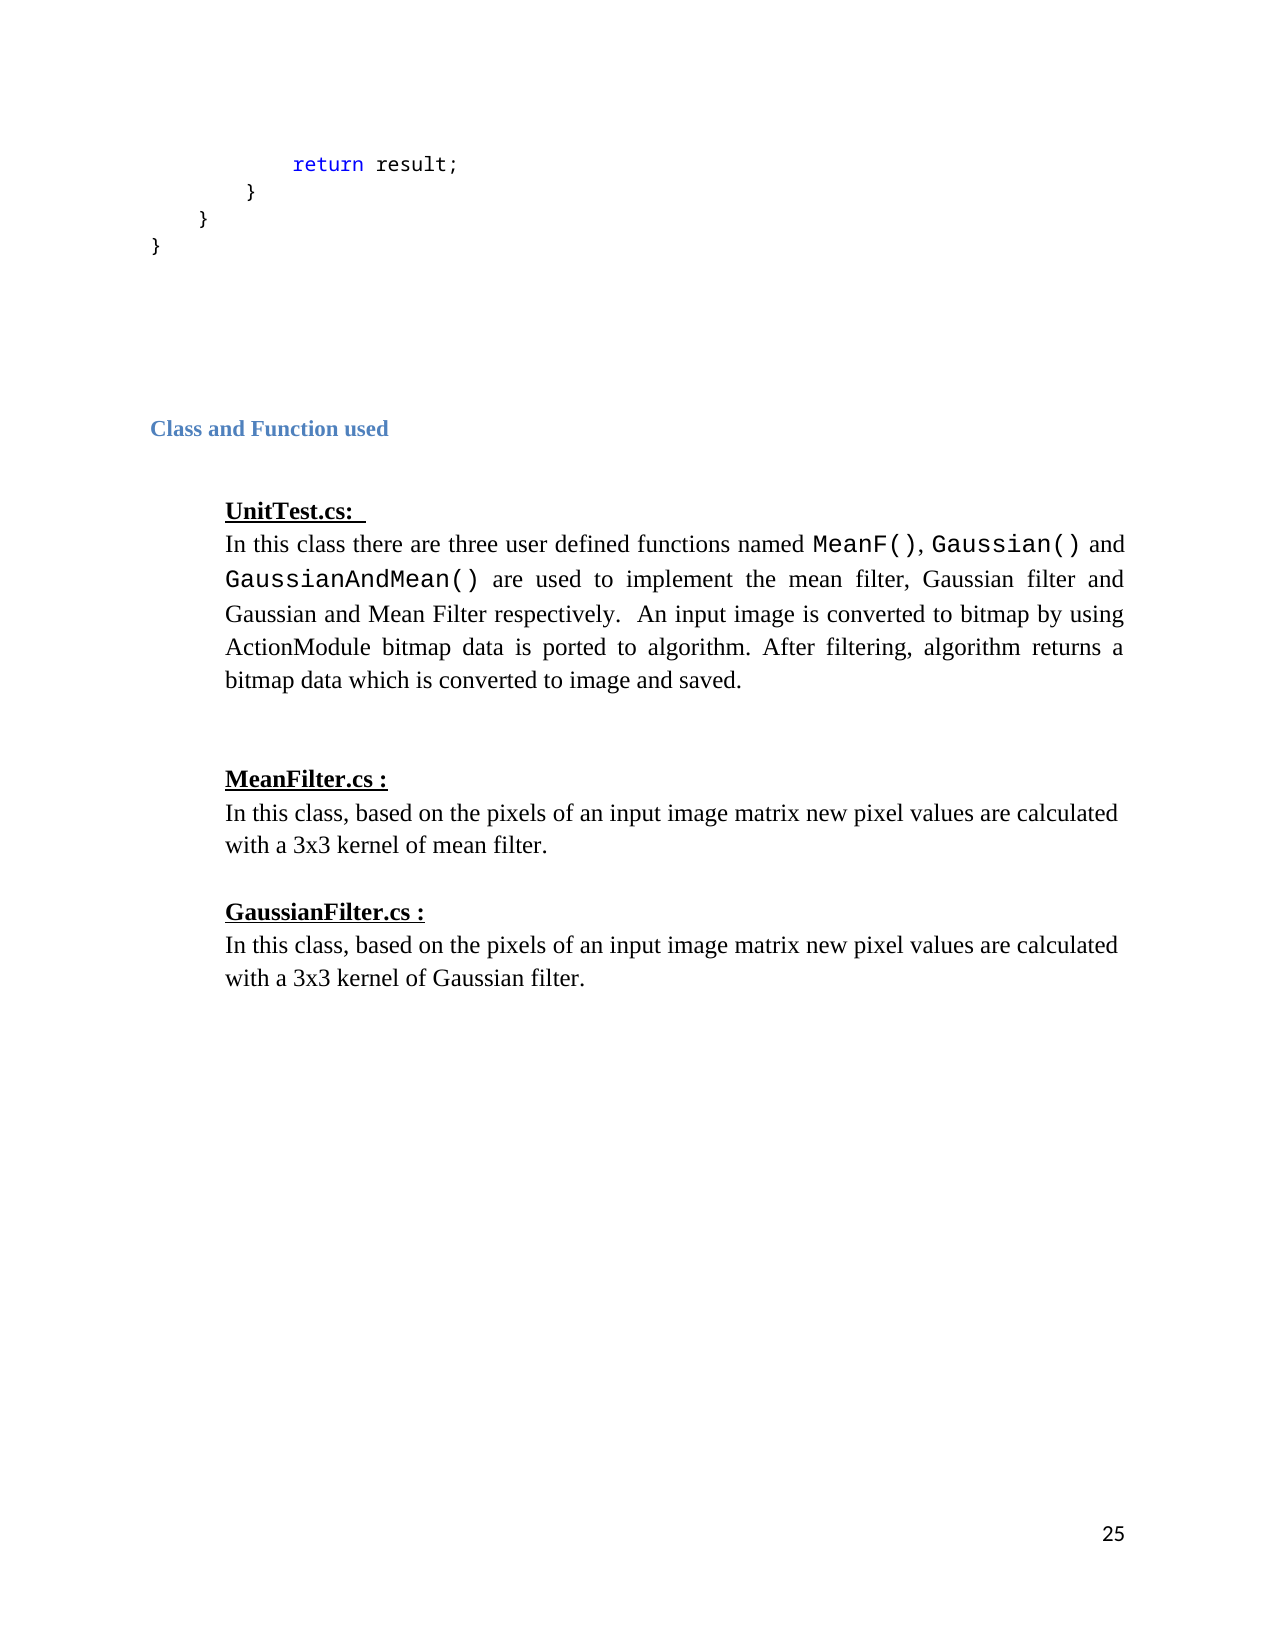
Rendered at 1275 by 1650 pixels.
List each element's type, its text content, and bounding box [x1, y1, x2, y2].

text } [150, 177, 1125, 204]
text } [150, 231, 1125, 258]
list In this class, based on the pixels of an input image matrix new pixel values are calculated with a 3x3 kernel of Gaussian filter. [225, 930, 1125, 991]
subtitle Class and Function used [150, 415, 1125, 441]
list In this class there are three user defined functions named MeanF(), Gaussian() and GaussianAndMean() are used to implement the mean filter, Gaussian filter and Gaussian and Mean Filter respectively. An input image is converted to bitmap by using ActionModule bitmap data is ported to algorithm. After filtering, algorithm returns a bitmap data which is converted to image and saved. [225, 529, 1125, 694]
list UnitTest.cs: [225, 496, 1125, 525]
list MeanFilter.cs : [225, 764, 1125, 793]
list In this class, based on the pixels of an input image matrix new pixel values are calculated with a 3x3 kernel of mean filter. [225, 798, 1125, 859]
list GaussianFilter.cs : [225, 897, 1125, 925]
text } [150, 204, 1125, 231]
text return result; [150, 150, 1125, 177]
